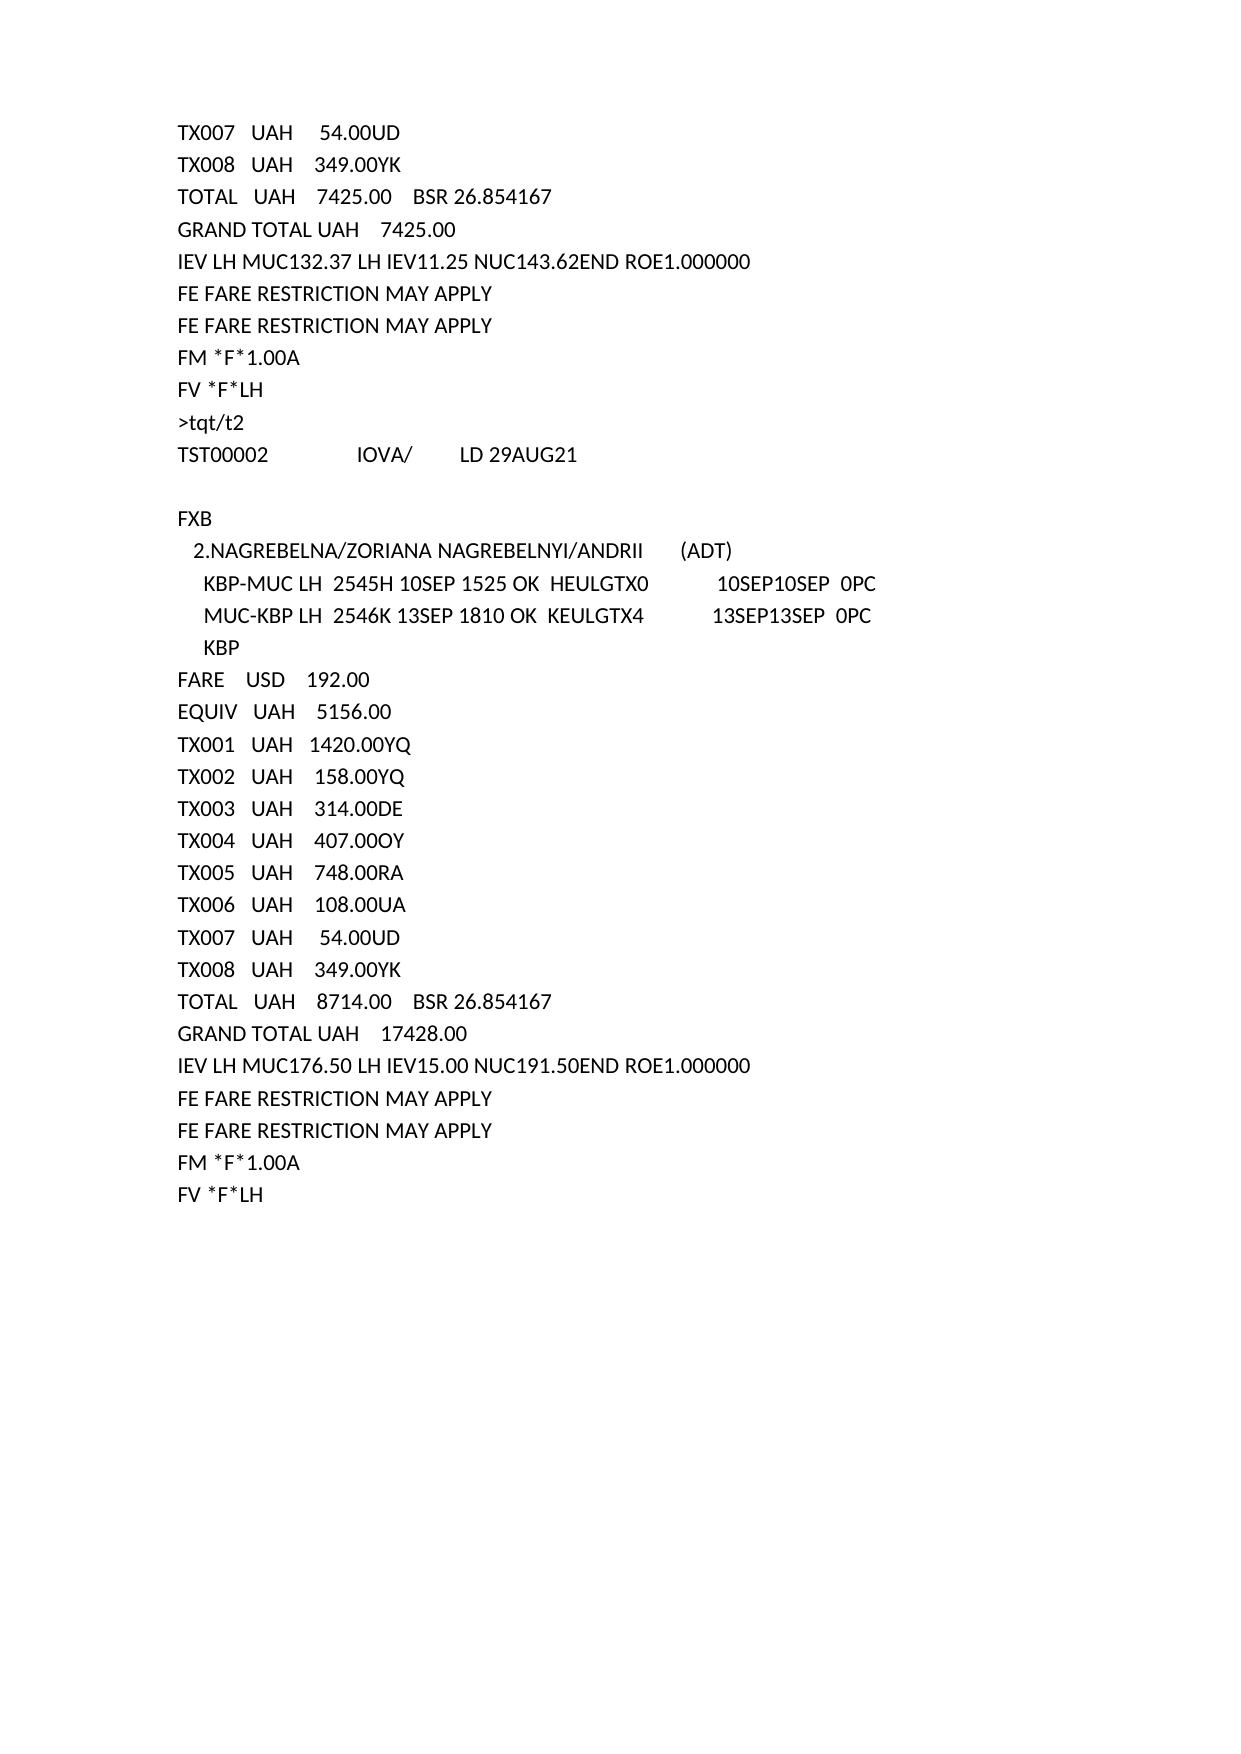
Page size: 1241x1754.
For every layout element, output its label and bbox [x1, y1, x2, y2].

text [177, 118, 1152, 1208]
